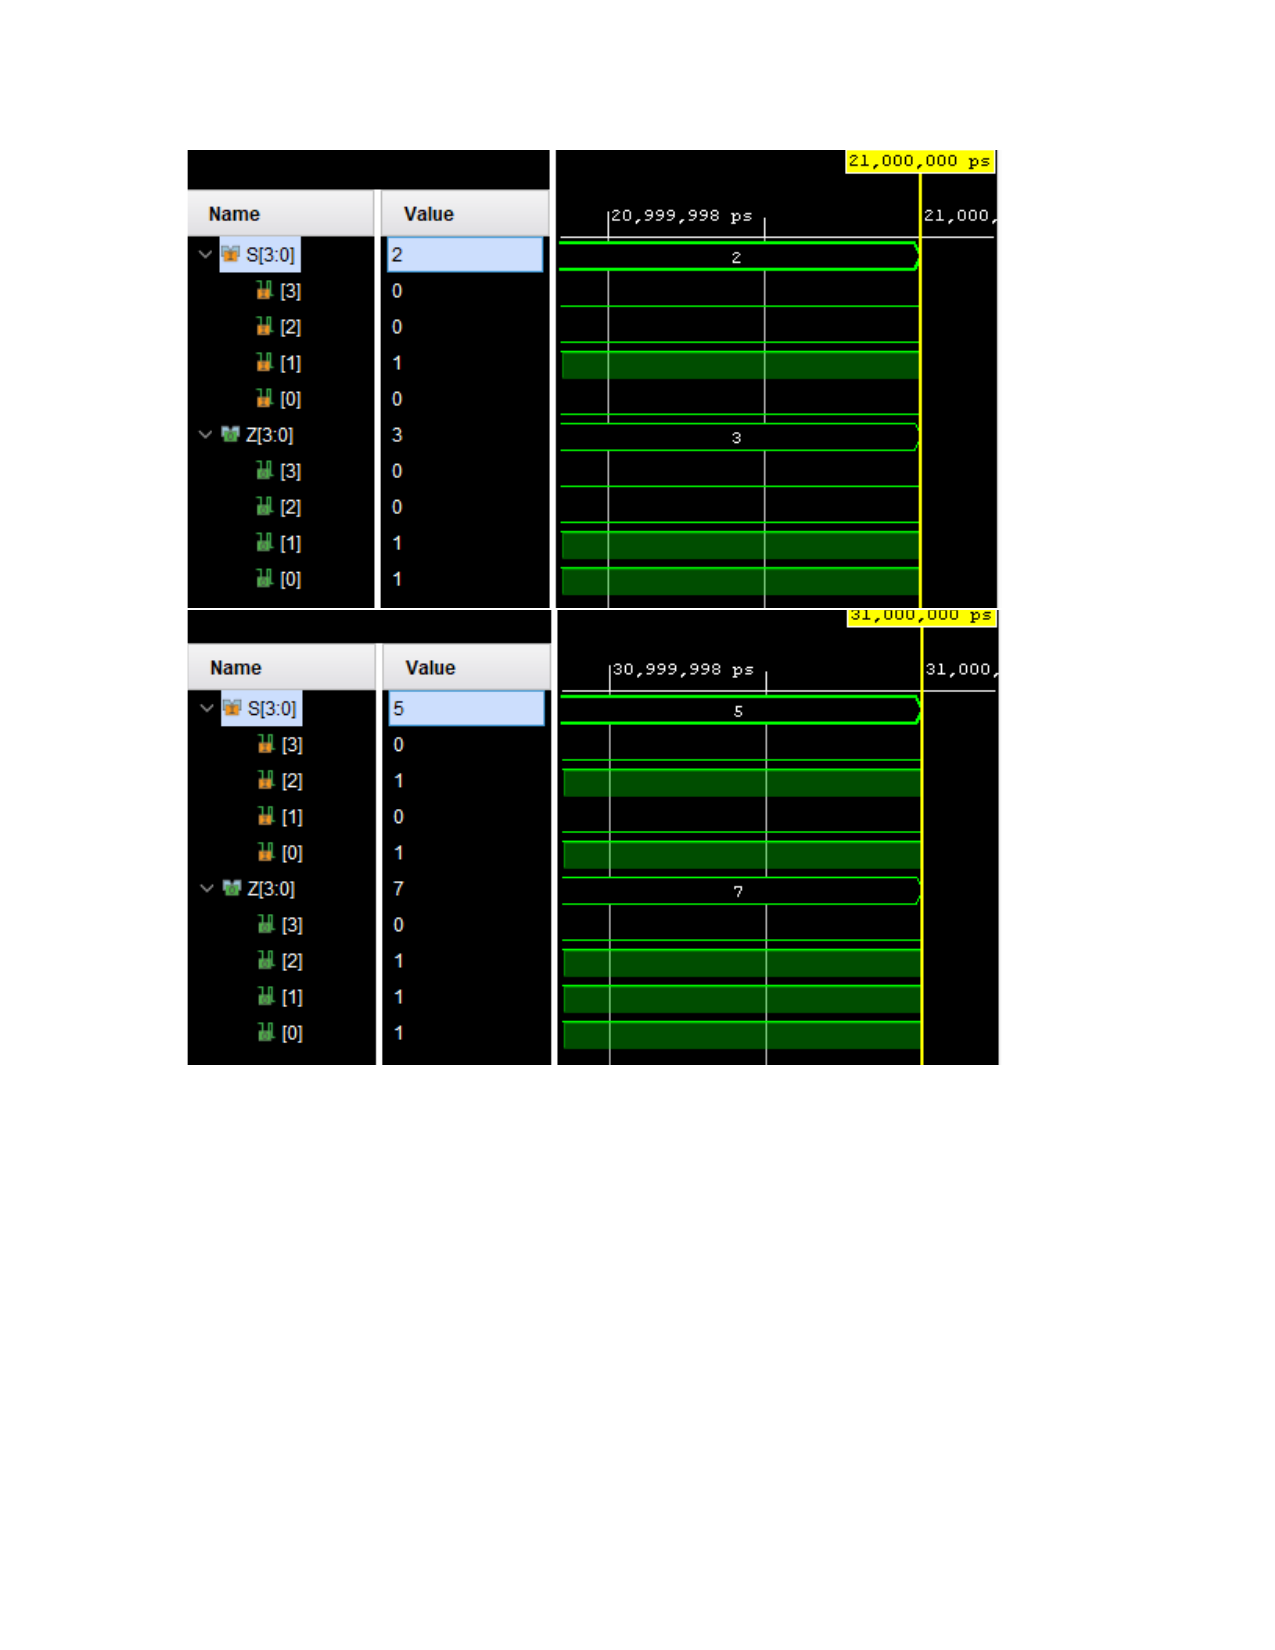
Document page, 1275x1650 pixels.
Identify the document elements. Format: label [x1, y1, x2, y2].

picture [187, 610, 1002, 1065]
picture [187, 150, 1002, 608]
